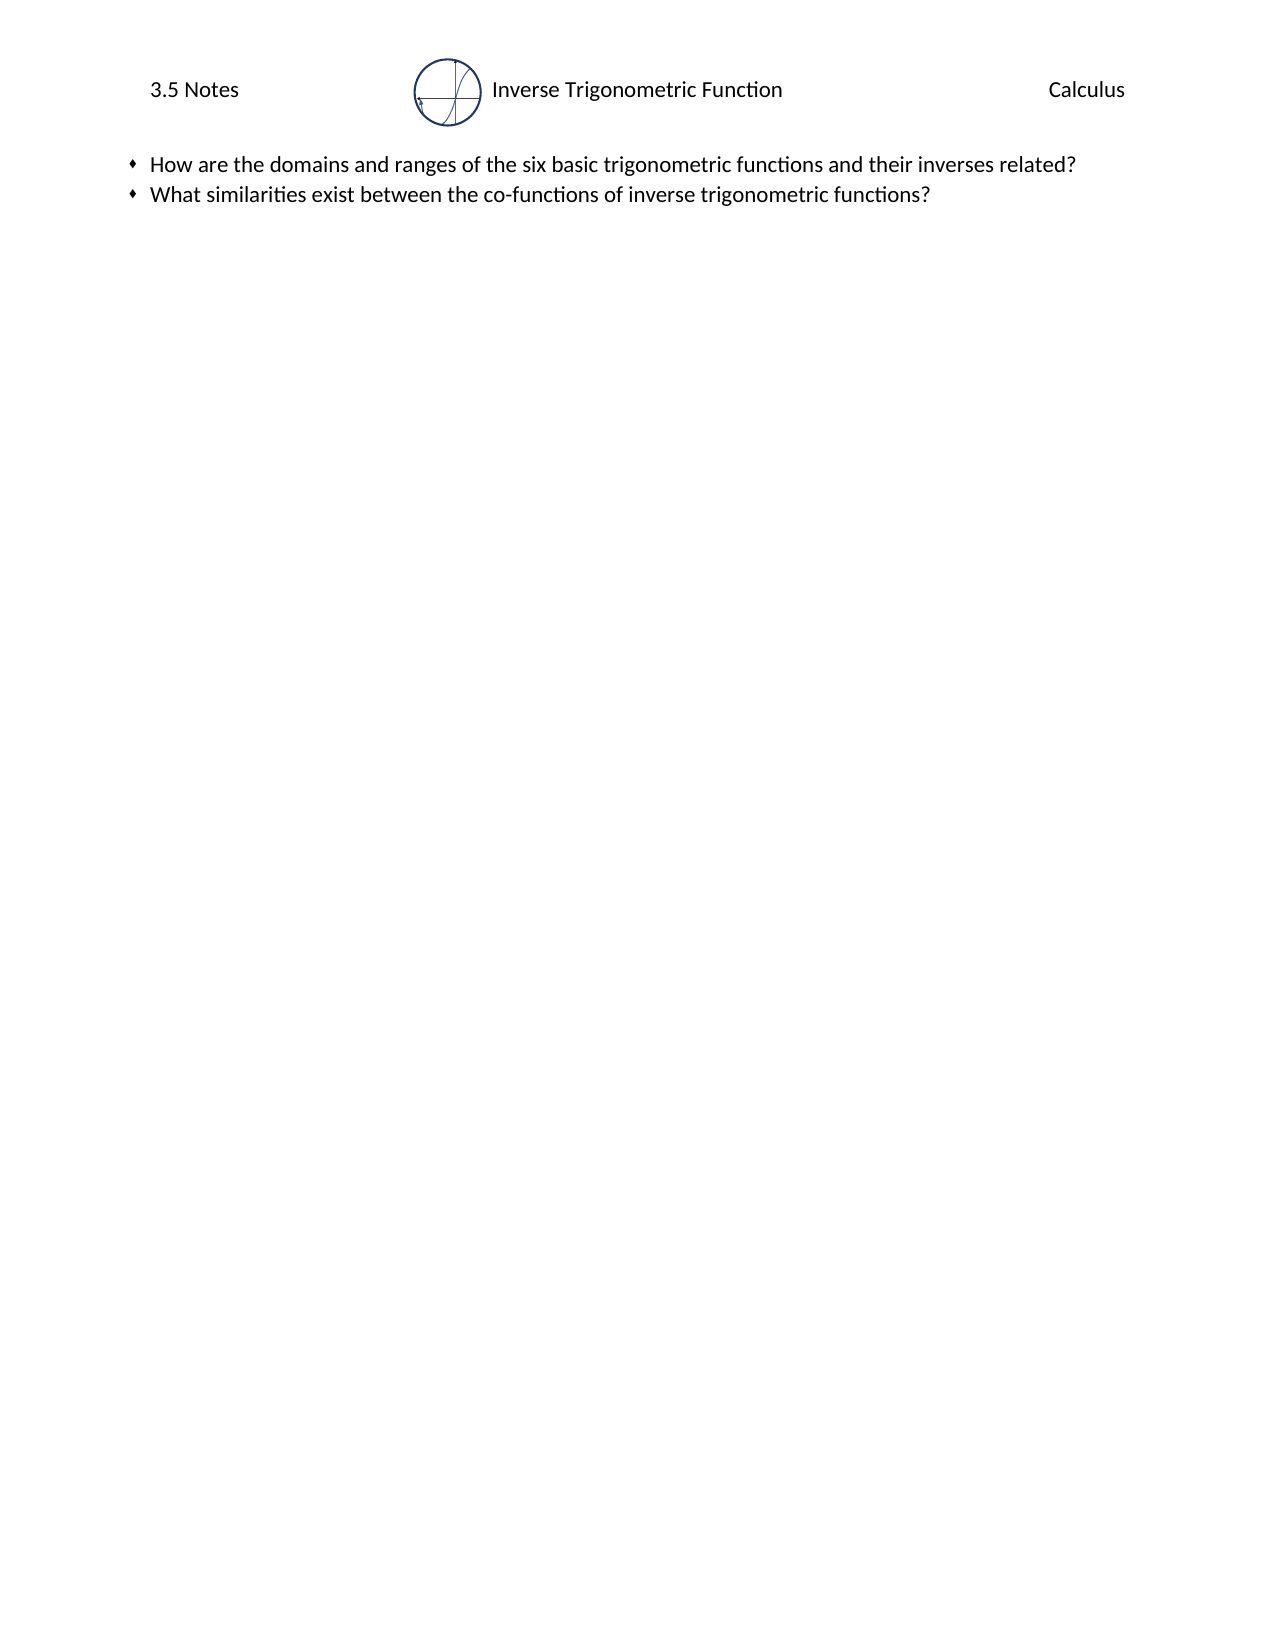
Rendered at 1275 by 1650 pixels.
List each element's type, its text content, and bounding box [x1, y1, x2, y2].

picture [416, 61, 479, 124]
list How are the domains and ranges of the six basic trigonometric functions and their inverses related? [127, 150, 1125, 178]
list What similarities exist between the co-functions of inverse trigonometric functions? [127, 180, 1125, 208]
